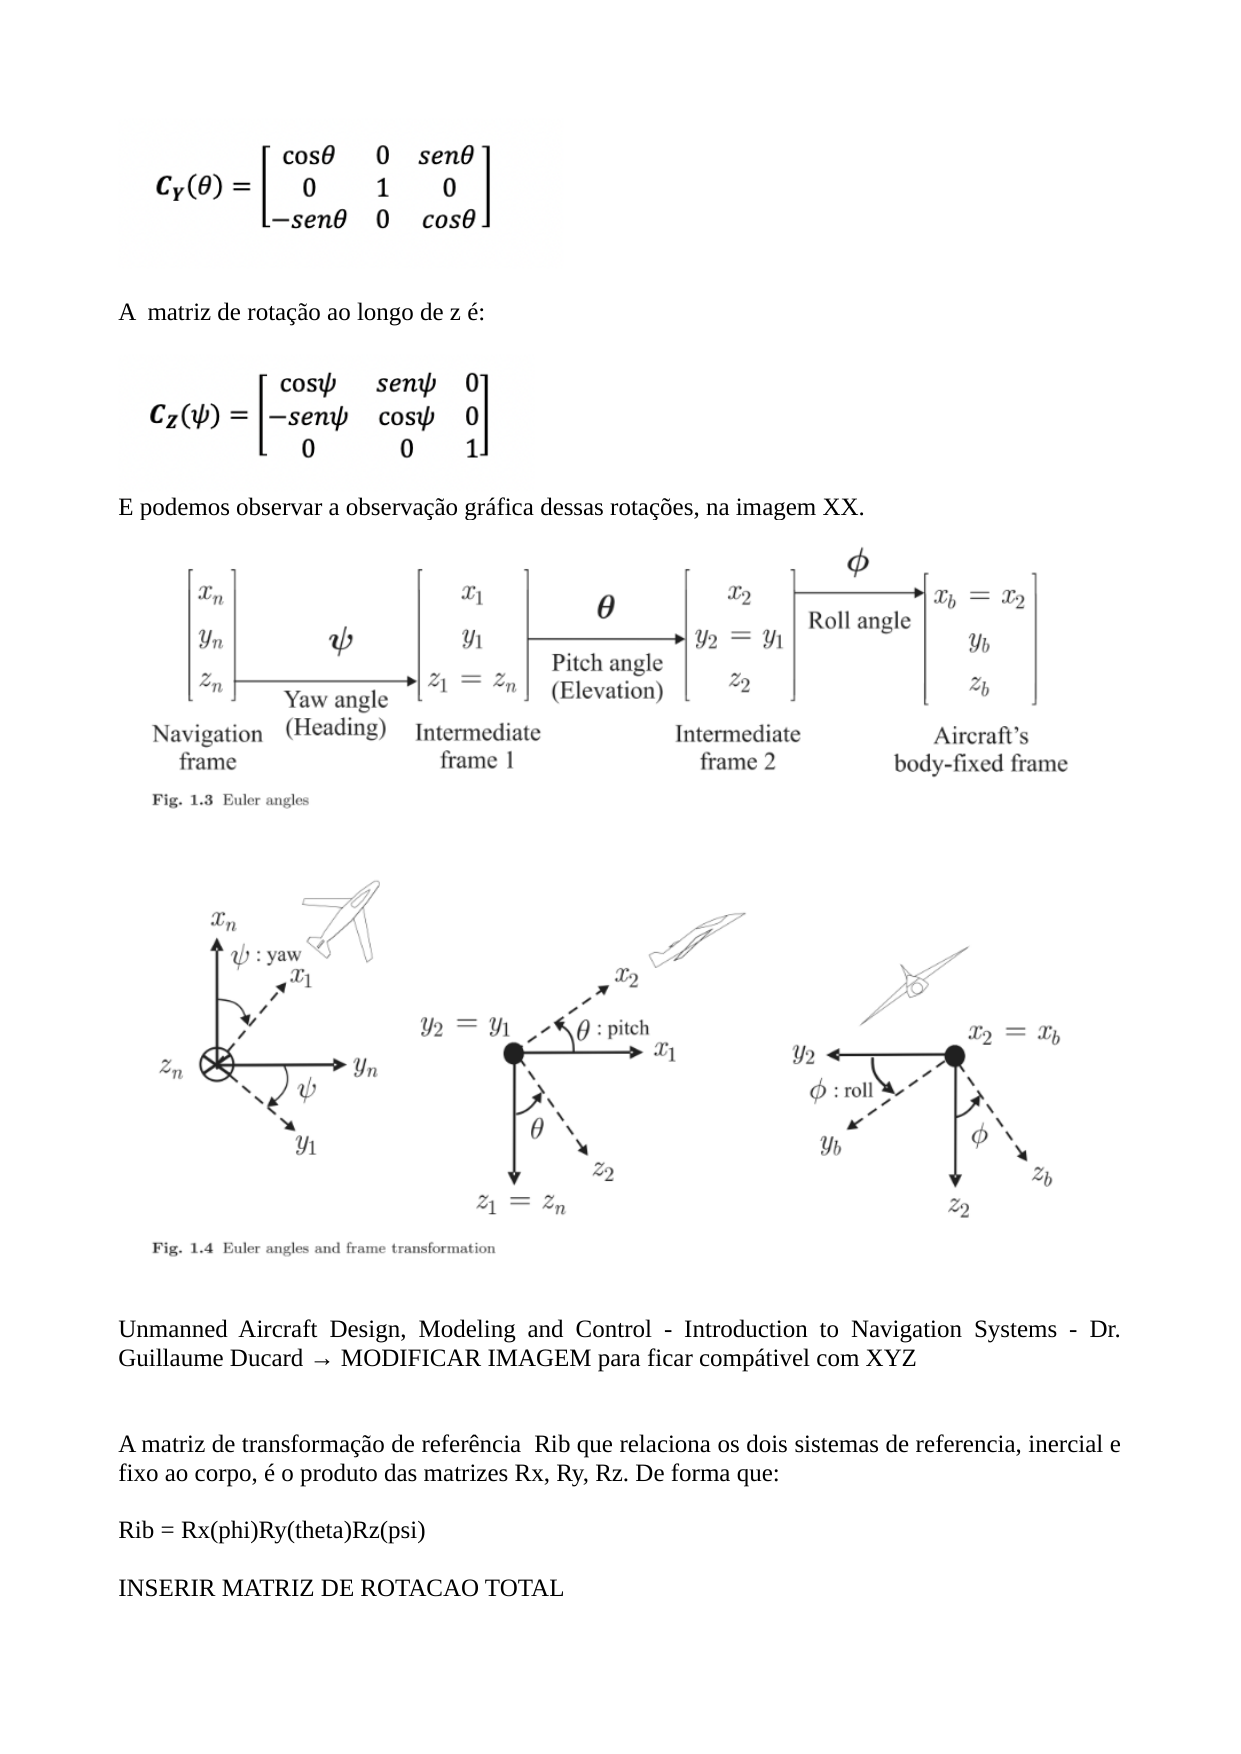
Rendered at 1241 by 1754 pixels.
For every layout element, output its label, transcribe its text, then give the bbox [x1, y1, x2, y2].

text INSERIR MATRIZ DE ROTACAO TOTAL [118, 1573, 1122, 1601]
text A matriz de transformação de referência Rib que relaciona os dois sistemas de referencia, inercial e fixo ao corpo, é o produto das matrizes Rx, Ry, Rz. De forma que: [118, 1429, 1122, 1486]
picture [118, 354, 535, 492]
picture [118, 118, 564, 269]
text A matriz de rotação ao longo de z é: [118, 297, 1122, 326]
text E podemos observar a observação gráfica dessas rotações, na imagem XX. [118, 492, 1122, 521]
picture [137, 520, 1103, 1314]
text Rib = Rx(phi)Ry(theta)Rz(psi) [118, 1515, 1122, 1544]
